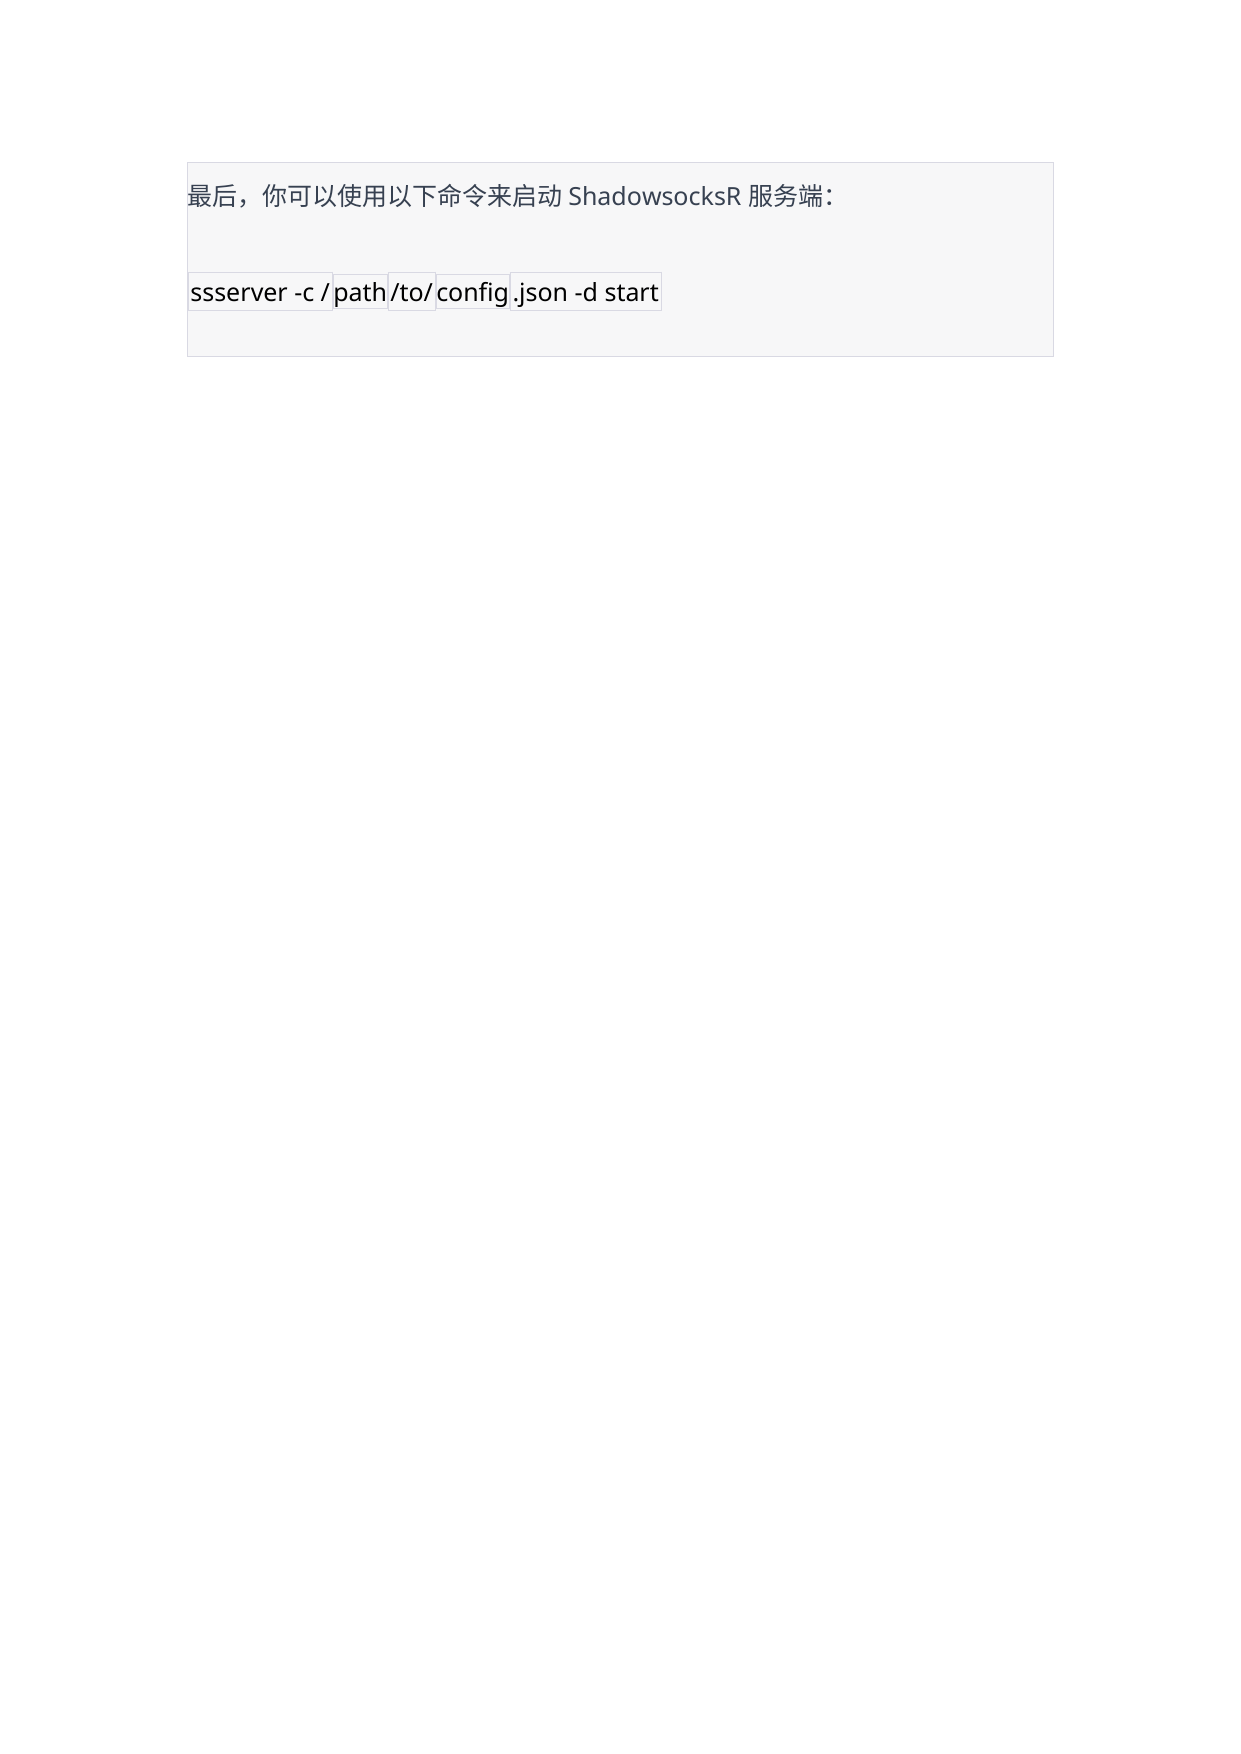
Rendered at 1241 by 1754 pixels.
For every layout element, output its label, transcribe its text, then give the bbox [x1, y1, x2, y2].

text ssserver -c /path/to/config.json -d start [188, 258, 1053, 323]
text 最后，你可以使用以下命令来启动 ShadowsocksR 服务端： [188, 163, 1053, 227]
